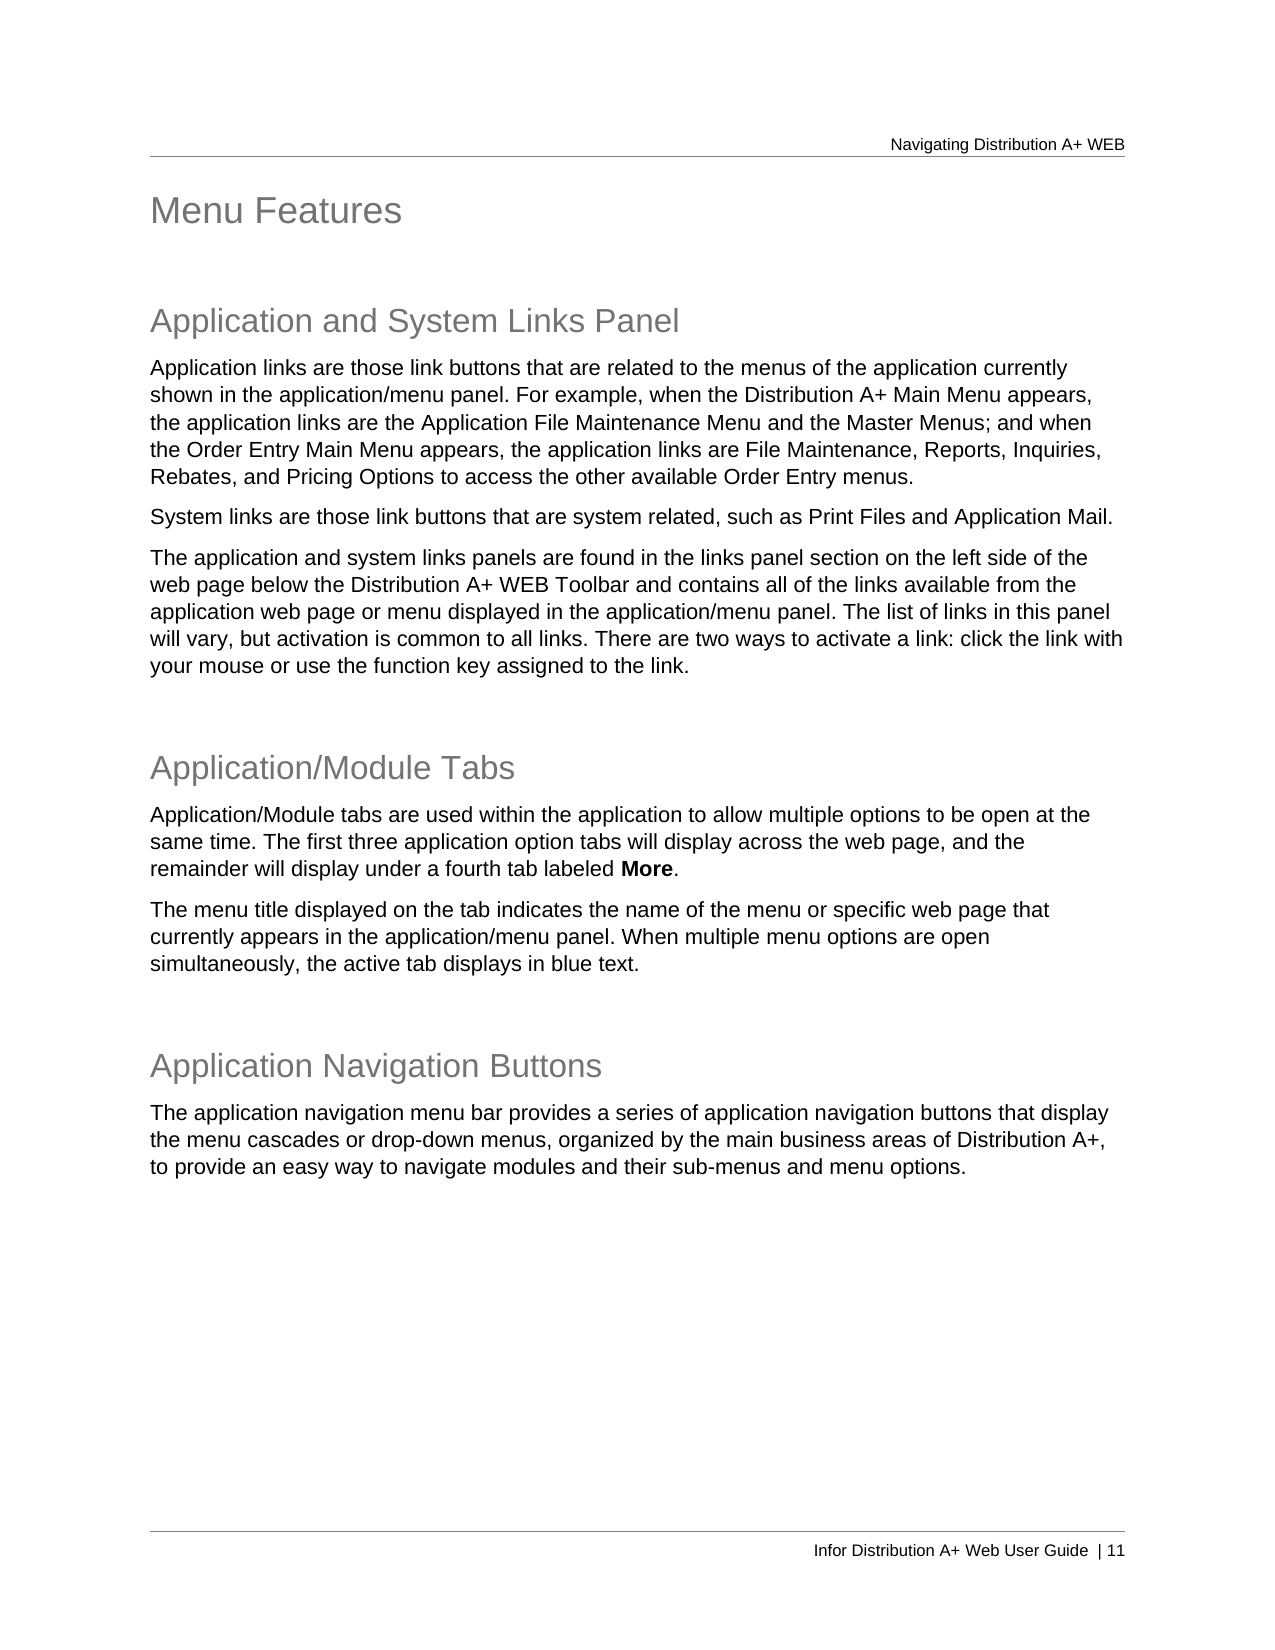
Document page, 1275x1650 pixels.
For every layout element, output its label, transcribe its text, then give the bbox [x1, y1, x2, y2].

subtitle Application/Module Tabs [150, 747, 1125, 787]
text The application and system links panels are found in the links panel section on the left side of the web page below the Distribution A+ WEB Toolbar and contains all of the links available from the application web page or menu displayed in the application/menu panel. The list of links in this panel will vary, but activation is common to all links. There are two ways to activate a link: click the link with your mouse or use the function key assigned to the link. [150, 544, 1125, 679]
subtitle Menu Features [150, 187, 1125, 232]
text The menu title displayed on the tab indicates the name of the menu or specific web page that currently appears in the application/menu panel. When multiple menu options are open simultaneously, the active tab displays in blue text. [150, 896, 1125, 977]
subtitle Application Navigation Buttons [150, 1045, 1125, 1085]
text System links are those link buttons that are system related, such as Print Files and Application Mail. [150, 503, 1125, 530]
text Application links are those link buttons that are related to the menus of the application currently shown in the application/menu panel. For example, when the Distribution A+ Main Menu appears, the application links are the Application File Maintenance Menu and the Master Menus; and when the Order Entry Main Menu appears, the application links are File Maintenance, Reports, Inquiries, Rebates, and Pricing Options to access the other available Order Entry menus. [150, 354, 1125, 489]
text The application navigation menu bar provides a series of application navigation buttons that display the menu cascades or drop-down menus, organized by the main business areas of Distribution A+, to provide an easy way to navigate modules and their sub-menus and menu options. [150, 1099, 1125, 1180]
subtitle Application and System Links Panel [150, 300, 1125, 341]
text Application/Module tabs are used within the application to allow multiple options to be open at the same time. The first three application option tabs will display across the web page, and the remainder will display under a fourth tab labeled More. [150, 801, 1125, 882]
